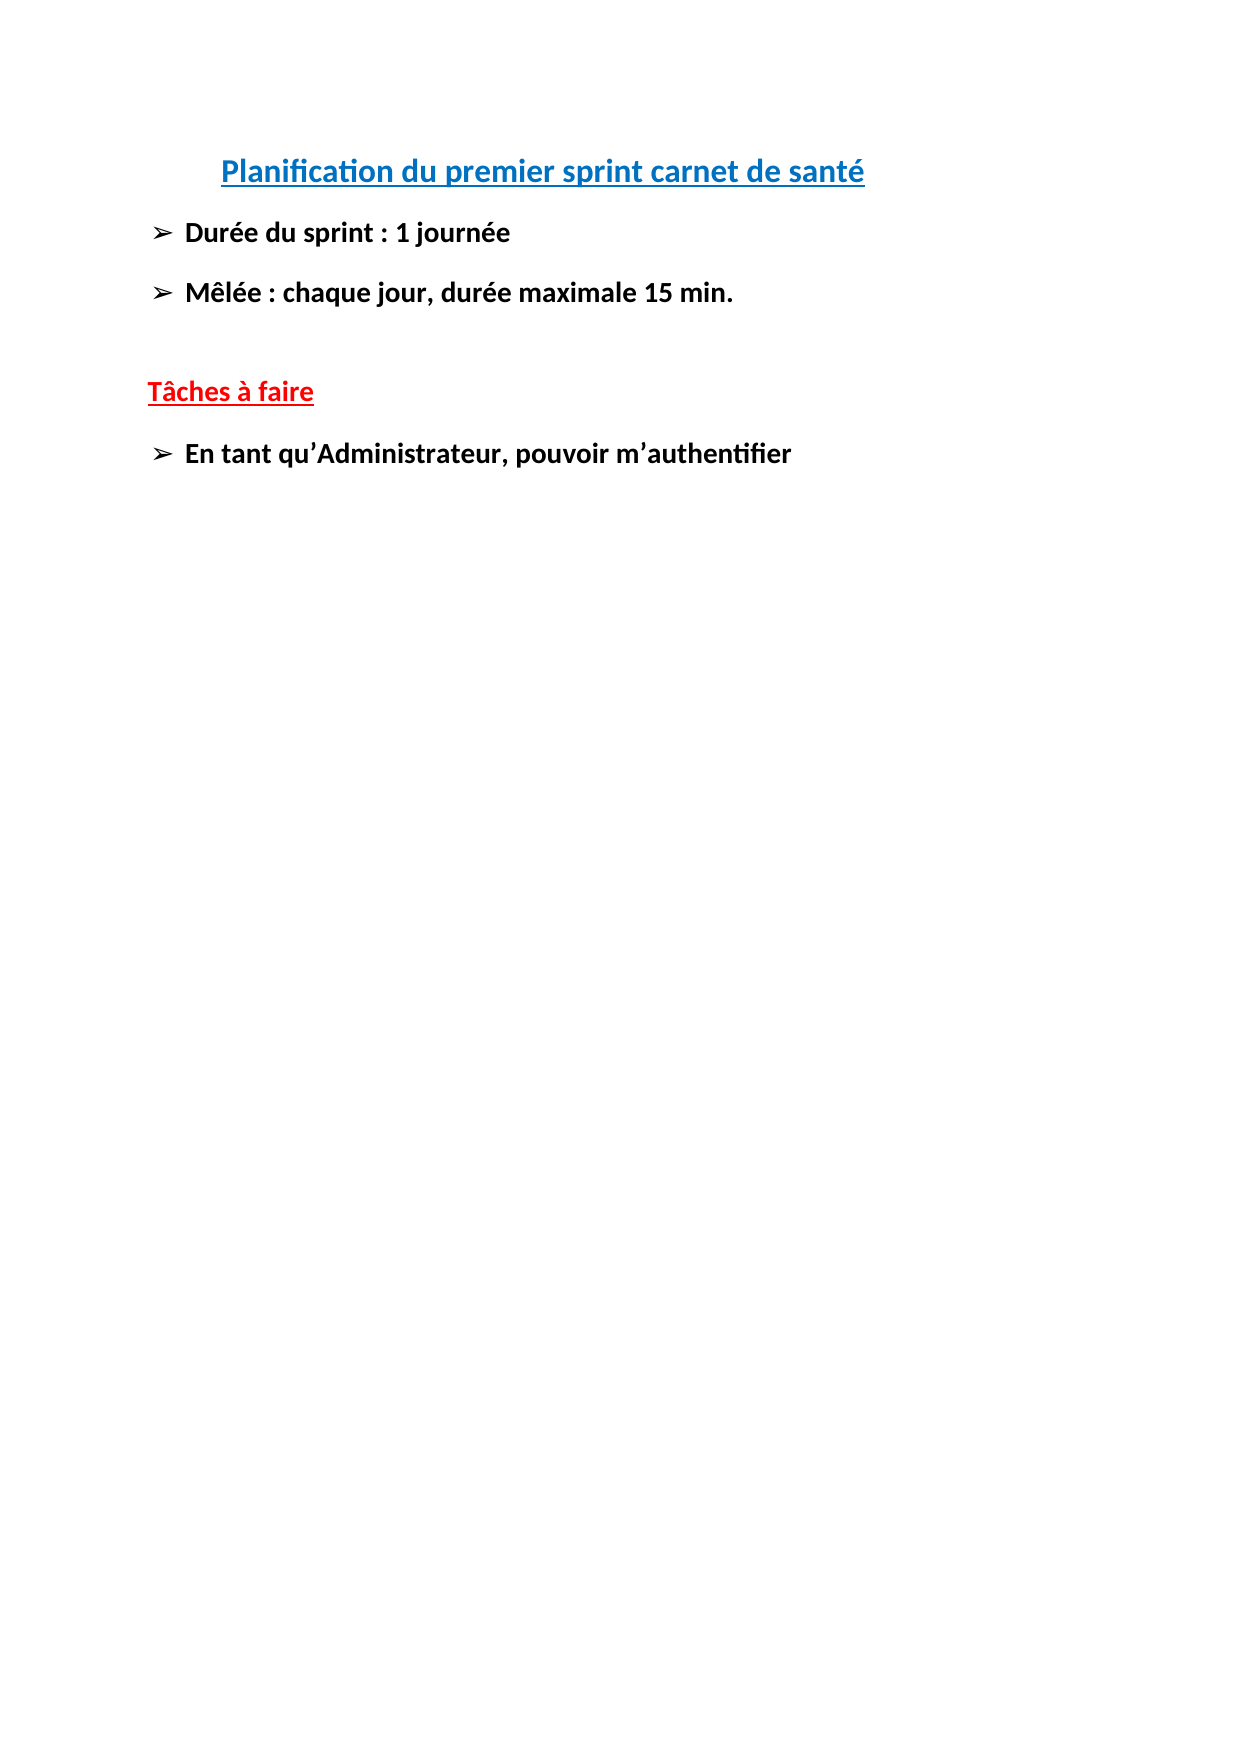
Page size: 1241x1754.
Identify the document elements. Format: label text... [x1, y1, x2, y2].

text Planification du premier sprint carnet de santé [150, 150, 936, 191]
list Mêlée : chaque jour, durée maximale 15 min. [150, 271, 1090, 311]
text Tâches à faire [147, 373, 1090, 409]
list En tant qu’Administrateur, pouvoir m’authentifier [150, 432, 1090, 472]
list Durée du sprint : 1 journée [150, 211, 1090, 251]
